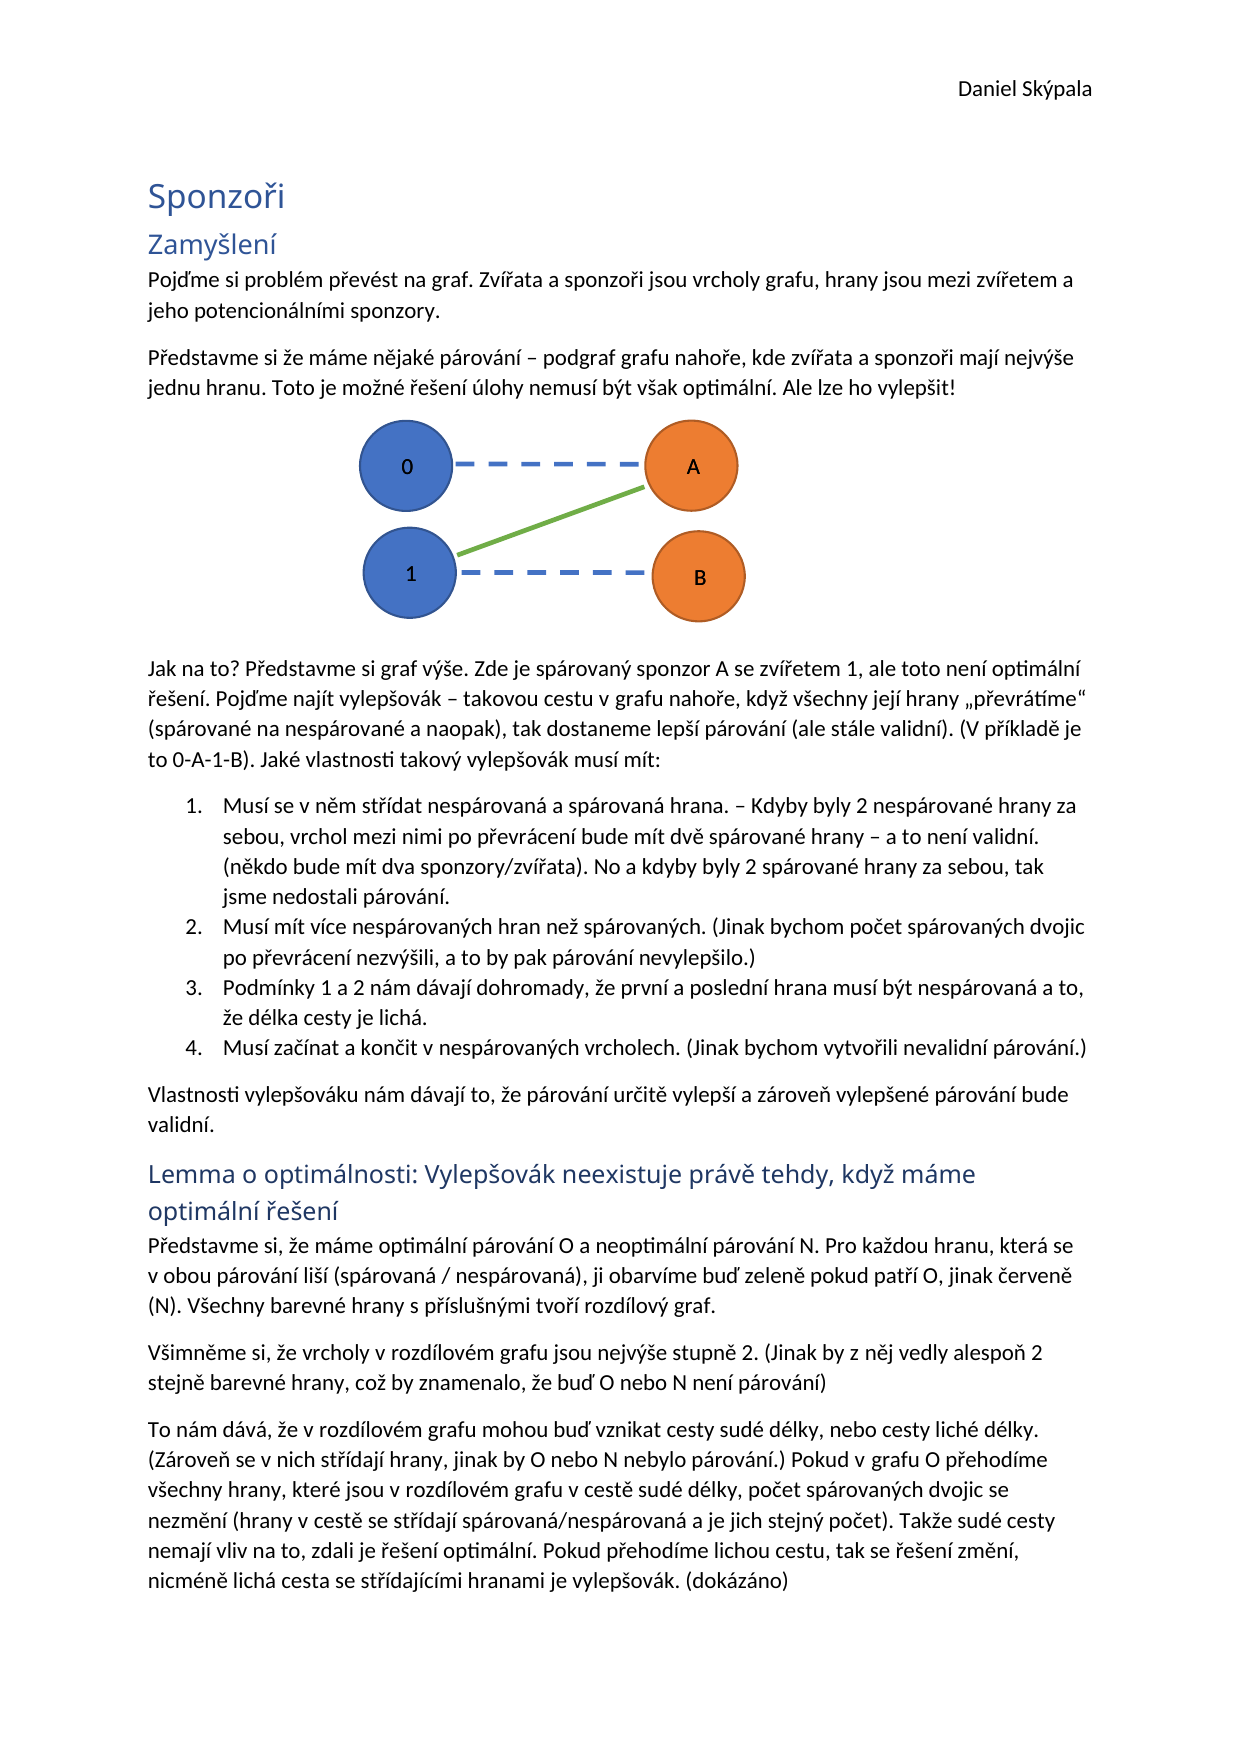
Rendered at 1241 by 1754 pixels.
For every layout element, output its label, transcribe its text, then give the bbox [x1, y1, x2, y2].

list Musí se v něm střídat nespárovaná a spárovaná hrana. – Kdyby byly 2 nespárované hrany za sebou, vrchol mezi nimi po převrácení bude mít dvě spárované hrany – a to není validní. (někdo bude mít dva sponzory/zvířata). No a kdyby byly 2 spárované hrany za sebou, tak jsme nedostali párování. [185, 792, 1093, 910]
subtitle Lemma o optimálnosti: Vylepšovák neexistuje právě tehdy, když máme optimální řešení [148, 1157, 1093, 1228]
text Představme si, že máme optimální párování O a neoptimální párování N. Pro každou hranu, která se v obou párování liší (spárovaná / nespárovaná), ji obarvíme buď zeleně pokud patří O, jinak červeně (N). Všechny barevné hrany s příslušnými tvoří rozdílový graf. [148, 1231, 1093, 1319]
text Vlastnosti vylepšováku nám dávají to, že párování určitě vylepší a zároveň vylepšené párování bude validní. [148, 1080, 1093, 1138]
text Pojďme si problém převést na graf. Zvířata a sponzoři jsou vrcholy grafu, hrany jsou mezi zvířetem a jeho potencionálními sponzory. [148, 266, 1093, 324]
list Musí mít více nespárovaných hran než spárovaných. (Jinak bychom počet spárovaných dvojic po převrácení nezvýšili, a to by pak párování nevylepšilo.) [185, 912, 1093, 971]
list Musí začínat a končit v nespárovaných vrcholech. (Jinak bychom vytvořili nevalidní párování.) [185, 1033, 1093, 1061]
subtitle Sponzoři [148, 173, 1093, 218]
text Jak na to? Představme si graf výše. Zde je spárovaný sponzor A se zvířetem 1, ale toto není optimální řešení. Pojďme najít vylepšovák – takovou cestu v grafu nahoře, když všechny její hrany „převrátíme“ (spárované na nespárované a naopak), tak dostaneme lepší párování (ale stále validní). (V příkladě je to 0-A-1-B). Jaké vlastnosti takový vylepšovák musí mít: [148, 654, 1093, 773]
list Podmínky 1 a 2 nám dávají dohromady, že první a poslední hrana musí být nespárovaná a to, že délka cesty je lichá. [185, 973, 1093, 1031]
subtitle Zamyšlení [148, 226, 1093, 263]
text To nám dává, že v rozdílovém grafu mohou buď vznikat cesty sudé délky, nebo cesty liché délky. (Zároveň se v nich střídají hrany, jinak by O nebo N nebylo párování.) Pokud v grafu O přehodíme všechny hrany, které jsou v rozdílovém grafu v cestě sudé délky, počet spárovaných dvojic se nezmění (hrany v cestě se střídají spárovaná/nespárovaná a je jich stejný počet). Takže sudé cesty nemají vliv na to, zdali je řešení optimální. Pokud přehodíme lichou cestu, tak se řešení změní, nicméně lichá cesta se střídajícími hranami je vylepšovák. (dokázáno) [148, 1415, 1093, 1594]
text Všimněme si, že vrcholy v rozdílovém grafu jsou nejvýše stupně 2. (Jinak by z něj vedly alespoň 2 stejně barevné hrany, což by znamenalo, že buď O nebo N není párování) [148, 1338, 1093, 1396]
text Představme si že máme nějaké párování – podgraf grafu nahoře, kde zvířata a sponzoři mají nejvýše jednu hranu. Toto je možné řešení úlohy nemusí být však optimální. Ale lze ho vylepšit! [148, 343, 1093, 401]
